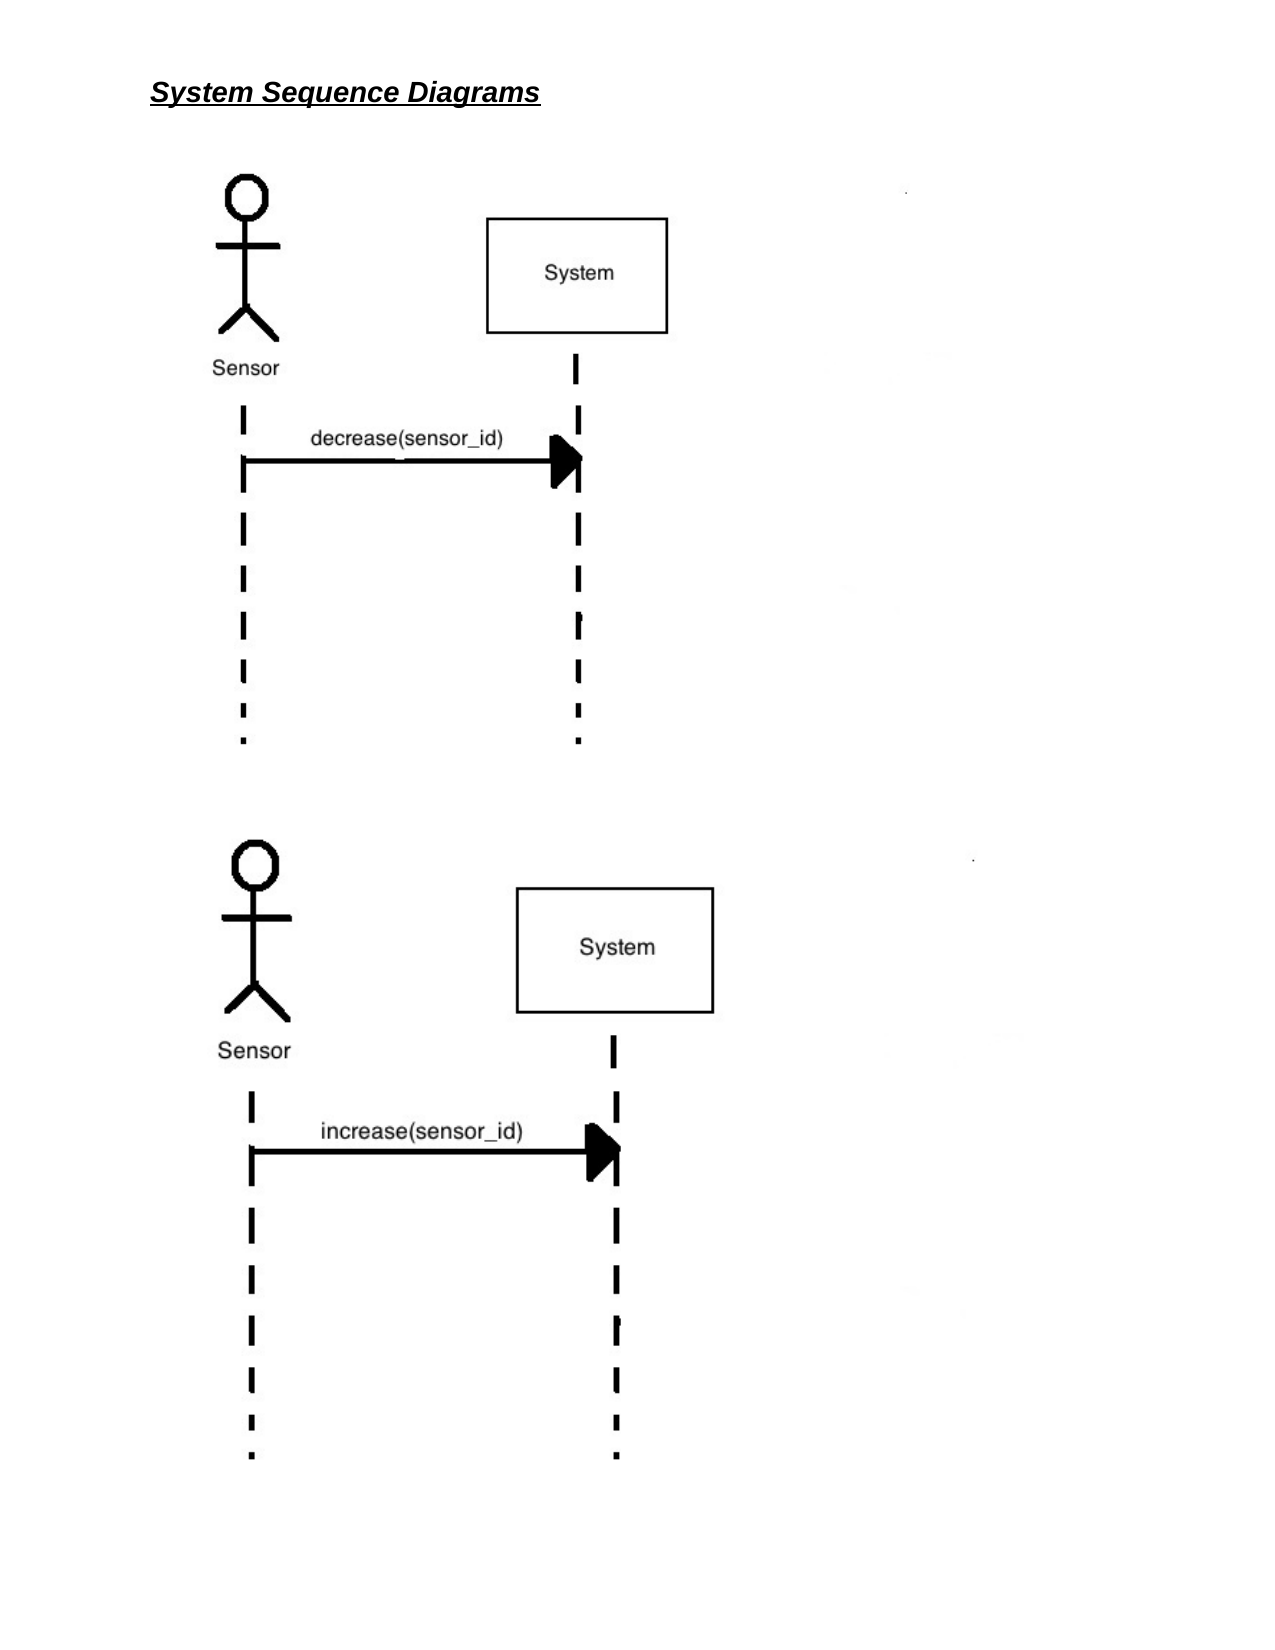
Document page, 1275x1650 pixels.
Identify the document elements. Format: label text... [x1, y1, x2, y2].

picture [150, 804, 1069, 1494]
picture [150, 141, 994, 776]
text System Sequence Diagrams [150, 75, 1125, 108]
